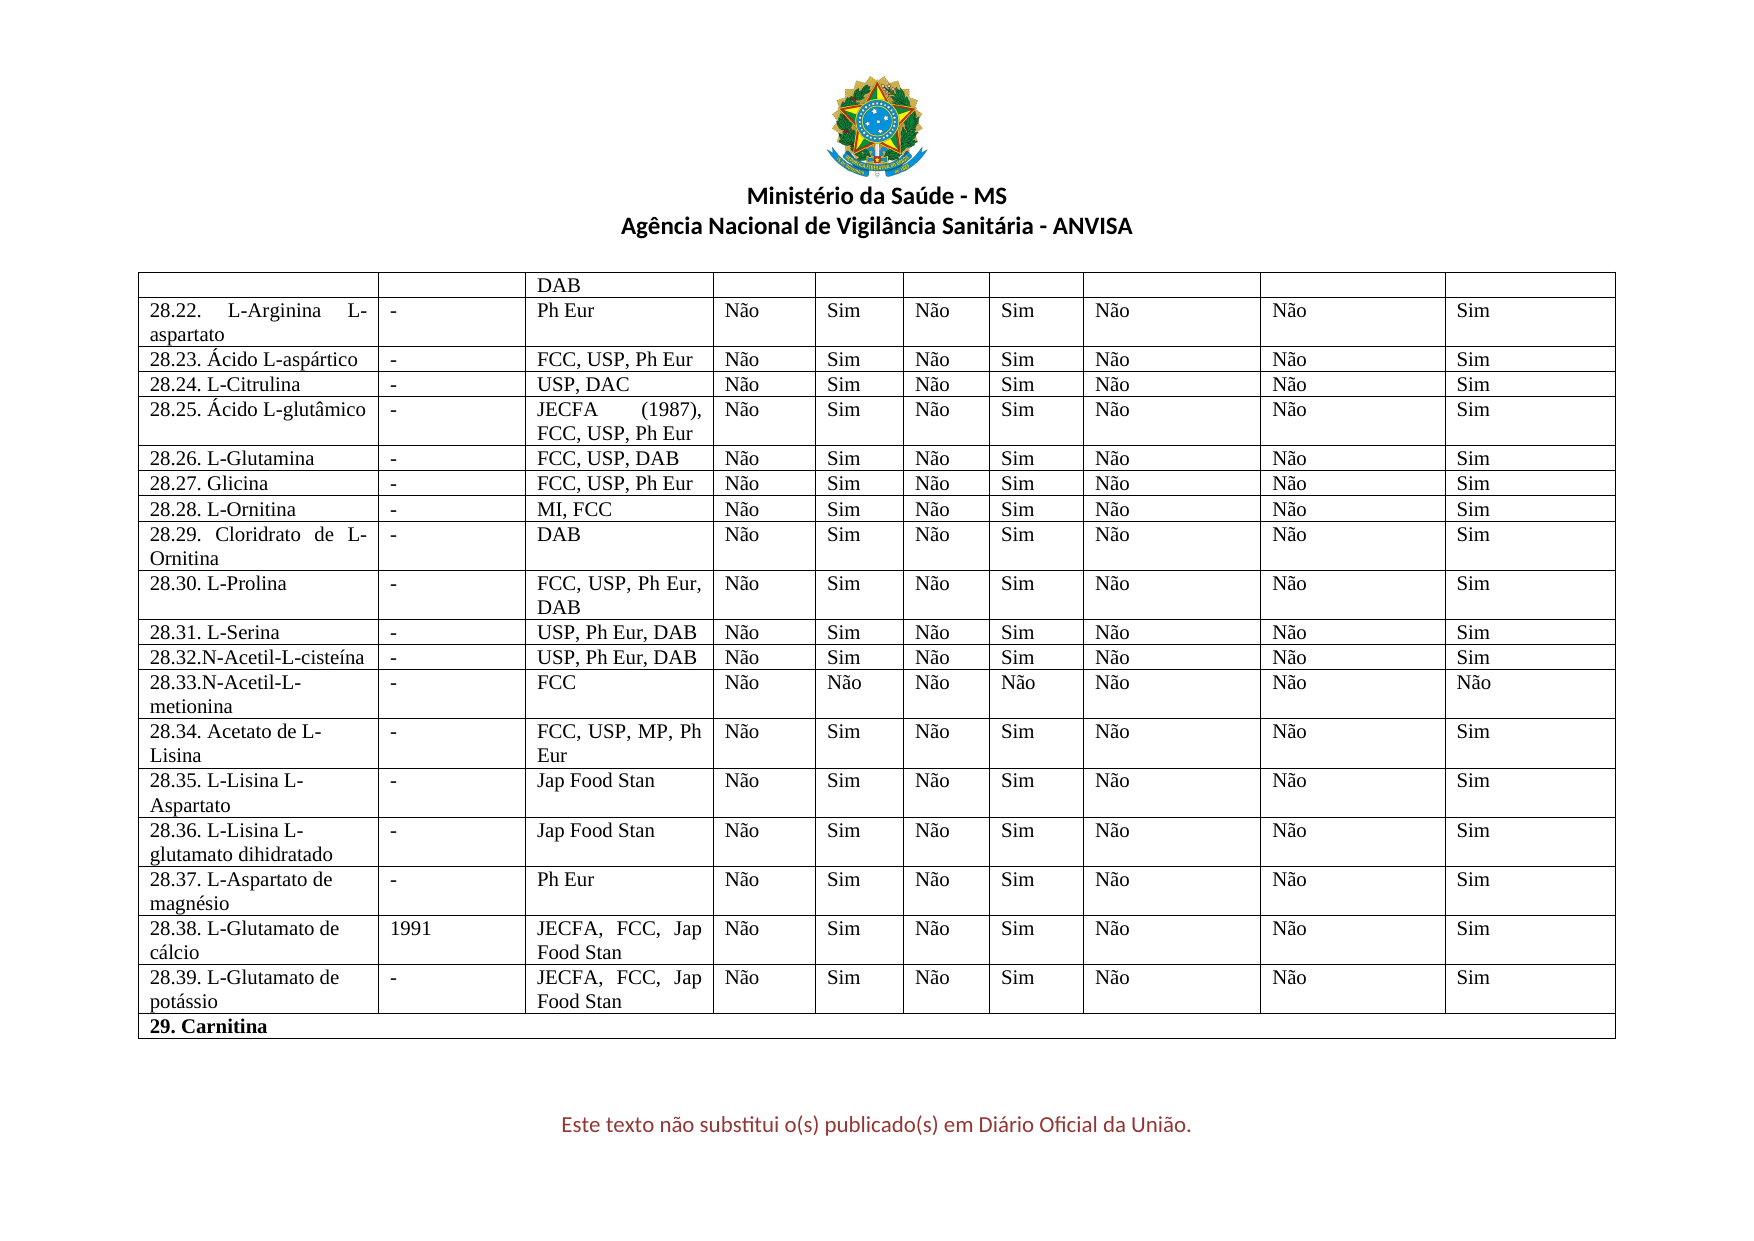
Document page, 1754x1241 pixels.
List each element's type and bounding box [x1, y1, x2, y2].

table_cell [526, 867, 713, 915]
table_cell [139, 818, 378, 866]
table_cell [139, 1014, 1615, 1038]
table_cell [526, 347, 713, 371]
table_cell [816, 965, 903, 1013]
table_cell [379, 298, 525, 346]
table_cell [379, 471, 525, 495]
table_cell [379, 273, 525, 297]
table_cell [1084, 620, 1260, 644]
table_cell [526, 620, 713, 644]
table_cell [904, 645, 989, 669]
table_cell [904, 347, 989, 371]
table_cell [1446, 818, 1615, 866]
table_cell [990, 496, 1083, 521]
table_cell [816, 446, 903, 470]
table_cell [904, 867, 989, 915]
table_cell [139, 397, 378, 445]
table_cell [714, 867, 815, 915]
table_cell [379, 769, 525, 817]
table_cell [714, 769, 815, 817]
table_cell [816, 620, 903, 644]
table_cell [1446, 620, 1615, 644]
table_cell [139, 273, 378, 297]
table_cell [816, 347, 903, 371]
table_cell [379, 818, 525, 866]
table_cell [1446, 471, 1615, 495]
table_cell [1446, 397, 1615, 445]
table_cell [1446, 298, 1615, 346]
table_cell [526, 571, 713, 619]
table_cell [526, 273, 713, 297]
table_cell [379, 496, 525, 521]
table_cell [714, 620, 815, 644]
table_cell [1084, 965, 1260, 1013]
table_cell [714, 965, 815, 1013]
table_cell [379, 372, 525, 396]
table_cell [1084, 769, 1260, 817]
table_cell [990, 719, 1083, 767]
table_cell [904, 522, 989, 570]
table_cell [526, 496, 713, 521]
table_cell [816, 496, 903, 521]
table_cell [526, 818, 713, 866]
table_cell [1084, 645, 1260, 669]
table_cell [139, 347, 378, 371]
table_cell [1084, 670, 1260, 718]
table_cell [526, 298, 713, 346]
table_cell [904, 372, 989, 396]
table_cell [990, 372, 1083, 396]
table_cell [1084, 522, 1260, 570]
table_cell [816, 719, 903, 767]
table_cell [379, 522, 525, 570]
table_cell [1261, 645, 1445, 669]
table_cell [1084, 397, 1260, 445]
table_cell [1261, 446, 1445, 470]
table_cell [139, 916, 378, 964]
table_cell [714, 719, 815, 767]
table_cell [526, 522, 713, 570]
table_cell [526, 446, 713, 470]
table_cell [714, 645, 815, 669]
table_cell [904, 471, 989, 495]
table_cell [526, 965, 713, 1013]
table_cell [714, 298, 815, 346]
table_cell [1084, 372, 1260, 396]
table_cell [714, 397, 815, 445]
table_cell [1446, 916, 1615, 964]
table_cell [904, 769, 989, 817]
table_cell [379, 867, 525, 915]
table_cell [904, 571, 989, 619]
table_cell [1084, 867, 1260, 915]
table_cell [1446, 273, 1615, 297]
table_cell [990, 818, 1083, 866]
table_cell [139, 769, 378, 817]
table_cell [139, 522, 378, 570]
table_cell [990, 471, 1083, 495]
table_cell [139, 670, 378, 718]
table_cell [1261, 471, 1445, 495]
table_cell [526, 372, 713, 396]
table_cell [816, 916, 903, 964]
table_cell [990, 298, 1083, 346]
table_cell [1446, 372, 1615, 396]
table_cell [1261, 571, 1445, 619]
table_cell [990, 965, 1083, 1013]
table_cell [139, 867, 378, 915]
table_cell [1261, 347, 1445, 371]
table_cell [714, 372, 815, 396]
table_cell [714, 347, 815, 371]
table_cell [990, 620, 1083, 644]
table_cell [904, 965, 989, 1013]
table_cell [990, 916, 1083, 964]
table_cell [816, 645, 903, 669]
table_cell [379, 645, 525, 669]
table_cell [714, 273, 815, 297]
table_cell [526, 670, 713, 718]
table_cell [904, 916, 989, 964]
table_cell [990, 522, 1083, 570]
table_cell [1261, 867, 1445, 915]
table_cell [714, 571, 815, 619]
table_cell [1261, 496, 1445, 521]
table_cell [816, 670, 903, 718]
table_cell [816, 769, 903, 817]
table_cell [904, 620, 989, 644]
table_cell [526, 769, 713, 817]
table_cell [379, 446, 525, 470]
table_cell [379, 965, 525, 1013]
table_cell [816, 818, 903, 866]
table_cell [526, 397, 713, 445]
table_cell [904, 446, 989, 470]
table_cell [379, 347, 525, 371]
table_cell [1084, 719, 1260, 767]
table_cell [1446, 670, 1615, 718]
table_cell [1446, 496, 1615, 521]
picture [823, 73, 931, 180]
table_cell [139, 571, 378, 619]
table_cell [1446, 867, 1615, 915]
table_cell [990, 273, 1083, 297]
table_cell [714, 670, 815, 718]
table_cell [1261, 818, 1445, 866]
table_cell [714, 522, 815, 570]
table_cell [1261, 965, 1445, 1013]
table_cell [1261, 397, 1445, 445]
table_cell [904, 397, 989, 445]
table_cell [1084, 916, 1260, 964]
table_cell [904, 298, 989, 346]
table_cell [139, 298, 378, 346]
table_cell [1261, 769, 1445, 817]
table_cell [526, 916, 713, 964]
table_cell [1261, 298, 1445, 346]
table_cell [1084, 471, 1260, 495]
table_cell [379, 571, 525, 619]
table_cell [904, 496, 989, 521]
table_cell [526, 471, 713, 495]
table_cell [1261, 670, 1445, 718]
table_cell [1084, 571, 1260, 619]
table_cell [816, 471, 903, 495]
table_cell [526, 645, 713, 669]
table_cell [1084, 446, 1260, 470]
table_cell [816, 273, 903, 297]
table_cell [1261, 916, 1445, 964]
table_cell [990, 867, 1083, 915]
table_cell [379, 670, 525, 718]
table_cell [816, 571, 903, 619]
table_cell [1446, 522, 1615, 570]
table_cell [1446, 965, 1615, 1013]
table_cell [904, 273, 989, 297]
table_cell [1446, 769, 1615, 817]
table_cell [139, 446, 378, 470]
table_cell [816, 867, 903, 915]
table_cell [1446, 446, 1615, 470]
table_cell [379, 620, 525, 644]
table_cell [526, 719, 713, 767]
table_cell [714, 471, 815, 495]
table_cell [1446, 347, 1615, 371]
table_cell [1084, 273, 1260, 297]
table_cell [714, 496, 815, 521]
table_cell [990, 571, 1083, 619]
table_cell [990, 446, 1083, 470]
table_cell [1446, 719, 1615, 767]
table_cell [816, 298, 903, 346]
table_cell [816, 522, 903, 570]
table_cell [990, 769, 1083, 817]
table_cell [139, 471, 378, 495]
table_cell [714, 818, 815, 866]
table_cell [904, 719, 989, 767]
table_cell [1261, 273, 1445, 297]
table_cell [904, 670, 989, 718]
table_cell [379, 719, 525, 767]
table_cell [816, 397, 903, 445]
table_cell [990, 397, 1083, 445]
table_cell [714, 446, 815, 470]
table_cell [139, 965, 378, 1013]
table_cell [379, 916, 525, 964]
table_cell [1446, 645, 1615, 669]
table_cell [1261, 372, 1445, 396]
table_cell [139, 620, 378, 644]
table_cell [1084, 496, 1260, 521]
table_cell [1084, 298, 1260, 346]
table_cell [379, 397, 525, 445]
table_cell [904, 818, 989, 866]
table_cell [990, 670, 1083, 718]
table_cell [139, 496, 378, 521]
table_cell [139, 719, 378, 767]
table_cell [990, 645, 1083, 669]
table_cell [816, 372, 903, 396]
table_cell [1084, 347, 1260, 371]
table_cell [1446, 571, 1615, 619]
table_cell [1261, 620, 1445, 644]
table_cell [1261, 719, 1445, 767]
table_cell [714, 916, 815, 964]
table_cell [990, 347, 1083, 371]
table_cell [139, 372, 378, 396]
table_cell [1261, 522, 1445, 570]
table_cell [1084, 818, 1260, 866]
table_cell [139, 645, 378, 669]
